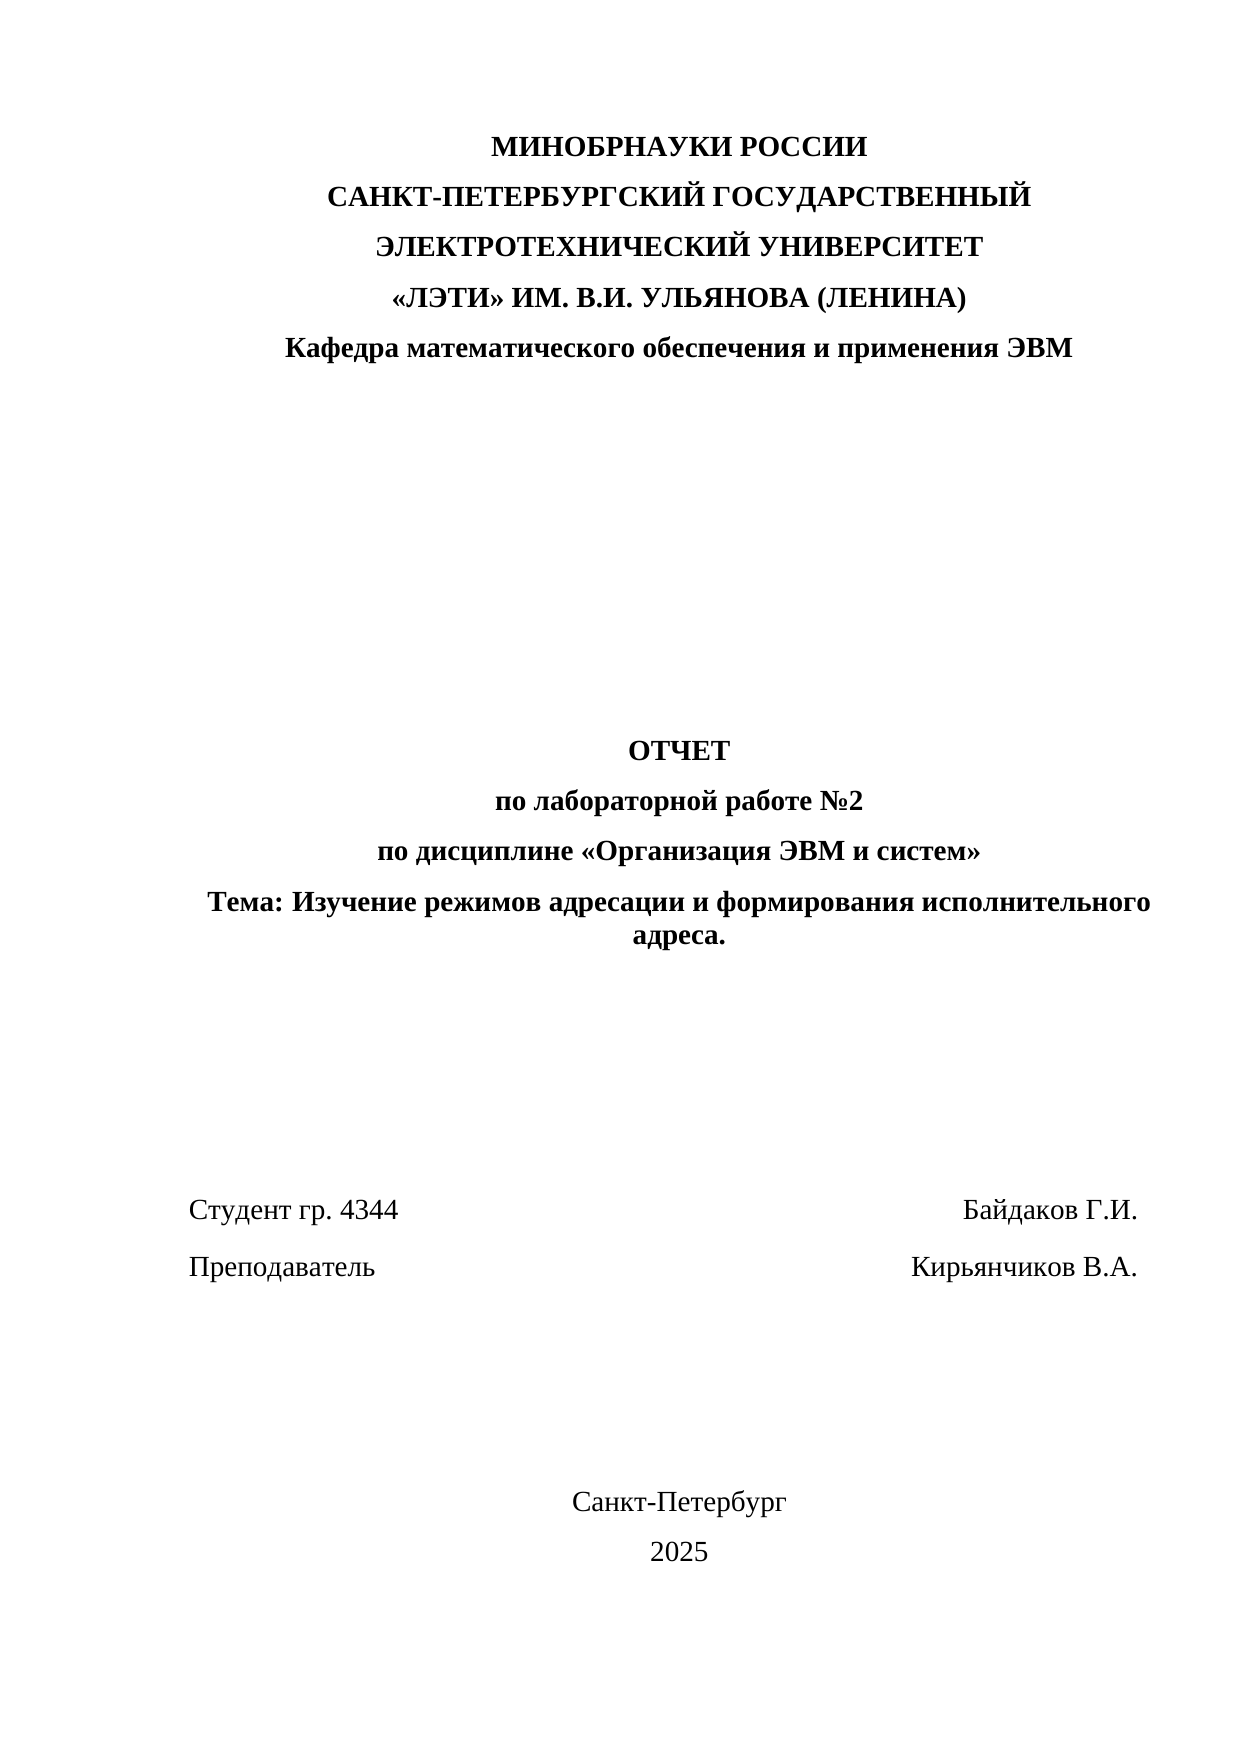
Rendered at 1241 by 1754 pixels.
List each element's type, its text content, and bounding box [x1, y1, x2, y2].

table_cell Кирьянчиков В.А. [761, 1225, 1149, 1283]
text ЭЛЕКТРОТЕХНИЧЕСКИЙ УНИВЕРСИТЕТ [177, 229, 1181, 263]
text «ЛЭТИ» ИМ. В.И. УЛЬЯНОВА (ЛЕНИНА) [177, 280, 1181, 313]
text по дисциплине «Организация ЭВМ и систем» [177, 833, 1181, 867]
table_header Байдаков Г.И. [761, 1152, 1149, 1225]
subtitle Тема: Изучение режимов адресации и формирования исполнительного адреса. [177, 884, 1181, 951]
text ОТЧЕТ [177, 733, 1181, 766]
text Кафедра математического обеспечения и применения ЭВМ [177, 330, 1181, 364]
text по лабораторной работе №2 [177, 783, 1181, 817]
text 2025 [177, 1534, 1181, 1568]
table_cell Преподаватель [177, 1225, 761, 1283]
text САНКТ-ПЕТЕРБУРГСКИЙ ГОСУДАРСТВЕННЫЙ [177, 179, 1181, 213]
text МИНОБРНАУКИ РОССИИ [177, 129, 1181, 162]
table_header Студент гр. 4344 [177, 1152, 761, 1225]
text Санкт-Петербург [177, 1484, 1181, 1518]
